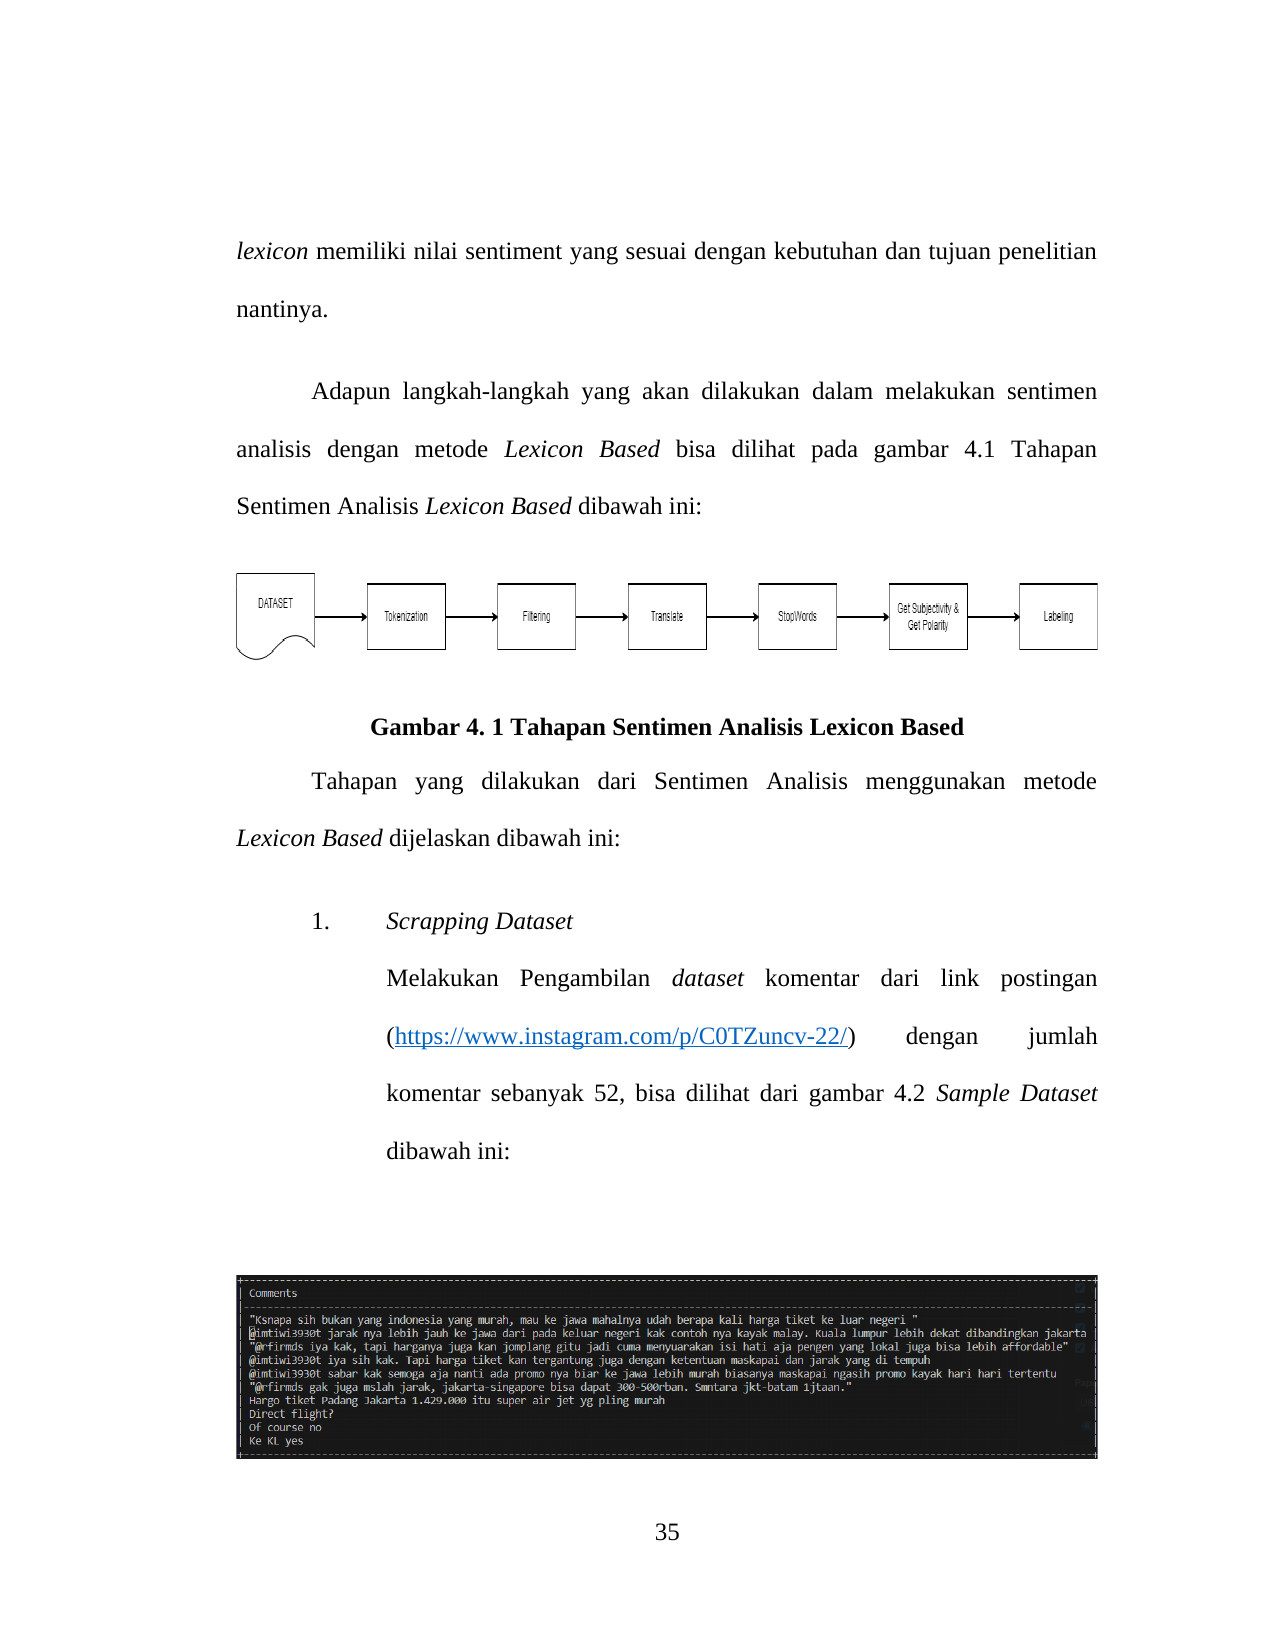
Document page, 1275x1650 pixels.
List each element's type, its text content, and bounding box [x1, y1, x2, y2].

list Melakukan Pengambilan dataset komentar dari link postingan (https://www.instagram.com/p/C0TZuncv-22/) dengan jumlah komentar sebanyak 52, bisa dilihat dari gambar 4.2 Sample Dataset dibawah ini: [386, 963, 1098, 1164]
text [236, 236, 1098, 322]
text Tahapan yang dilakukan dari Sentimen Analisis menggunakan metode Lexicon Based dijelaskan dibawah ini: [236, 766, 1098, 852]
picture [236, 573, 1098, 663]
text Gambar 4. 1 Tahapan Sentimen Analisis Lexicon Based [236, 712, 1098, 741]
list Scrapping Dataset [311, 906, 1098, 934]
text Adapun langkah-langkah yang akan dilakukan dalam melakukan sentimen analisis dengan metode Lexicon Based bisa dilihat pada gambar 4.1 Tahapan Sentimen Analisis Lexicon Based dibawah ini: [236, 376, 1098, 520]
picture [236, 1275, 1098, 1459]
